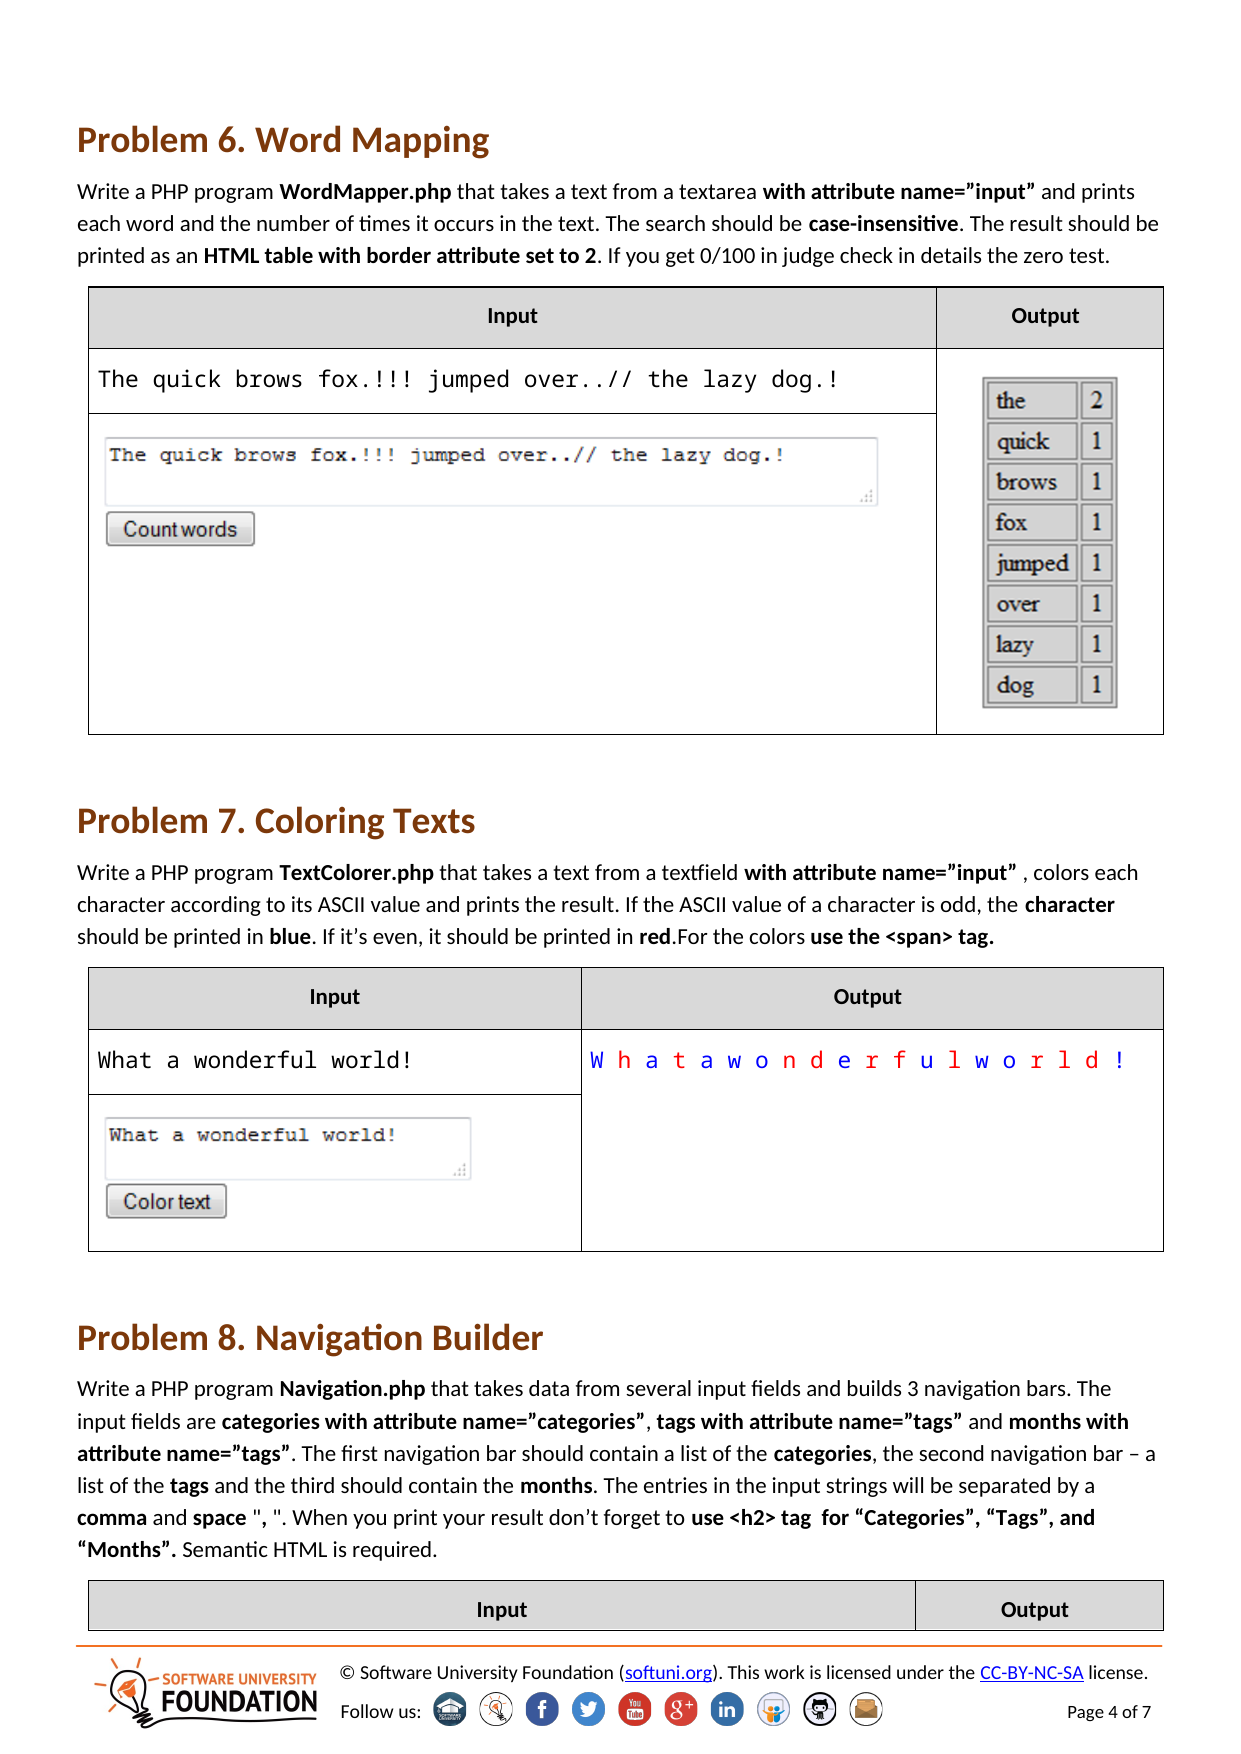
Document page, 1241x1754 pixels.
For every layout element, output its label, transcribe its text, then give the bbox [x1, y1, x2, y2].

table_cell What a wonderful world! [89, 1030, 581, 1094]
picture [97, 1108, 489, 1233]
picture [803, 1692, 837, 1726]
picture [710, 1692, 744, 1726]
picture [757, 1692, 790, 1726]
text Write a PHP program WordMapper.php that takes a text from a textarea with attribute name=”input” and prints each word and the number of times it occurs in the text. The search should be case-insensitive. The result should be printed as an HTML table with border attribute set to 2. If you get 0/100 in judge check in details the zero test. [77, 177, 1163, 270]
table_cell [89, 1095, 581, 1251]
table_cell W h a t a w o n d e r f u l w o r l d ! [582, 1030, 1163, 1251]
picture [525, 1692, 559, 1726]
table_cell [89, 414, 936, 734]
picture [433, 1692, 467, 1726]
table_header Input [89, 968, 581, 1029]
table_header Output [916, 1581, 1163, 1629]
picture [93, 1656, 317, 1729]
picture [479, 1692, 513, 1726]
table_header Input [89, 1581, 915, 1629]
table_header Input [89, 288, 936, 348]
picture [97, 428, 902, 559]
picture [973, 363, 1127, 716]
picture [849, 1692, 883, 1726]
subtitle Problem 6. Word Mapping [77, 116, 1163, 162]
table_cell The quick brows fox.!!! jumped over..// the lazy dog.! [89, 349, 936, 413]
subtitle Problem 8. Navigation Builder [77, 1313, 1163, 1359]
subtitle Problem 7. Coloring Texts [77, 797, 1163, 843]
text Write a PHP program Navigation.php that takes data from several input fields and builds 3 navigation bars. The input fields are categories with attribute name=”categories”, tags with attribute name=”tags” and months with attribute name=”tags”. The first navigation bar should contain a list of the categories, the second navigation bar – a list of the tags and the third should contain the months. The entries in the input strings will be separated by a comma and space ", ". When you print your result don’t forget to use <h2> tag for “Categories”, “Tags”, and “Months”. Semantic HTML is required. [77, 1374, 1163, 1563]
picture [664, 1692, 698, 1726]
table_header Output [582, 968, 1163, 1029]
table_cell [937, 349, 1163, 734]
picture [618, 1692, 652, 1726]
text Write a PHP program TextColorer.php that takes a text from a textfield with attribute name=”input” , colors each character according to its ASCII value and prints the result. If the ASCII value of a character is odd, the character should be printed in blue. If it’s even, it should be printed in red.For the colors use the <span> tag. [77, 858, 1163, 950]
picture [572, 1692, 605, 1726]
table_header Output [937, 288, 1163, 348]
